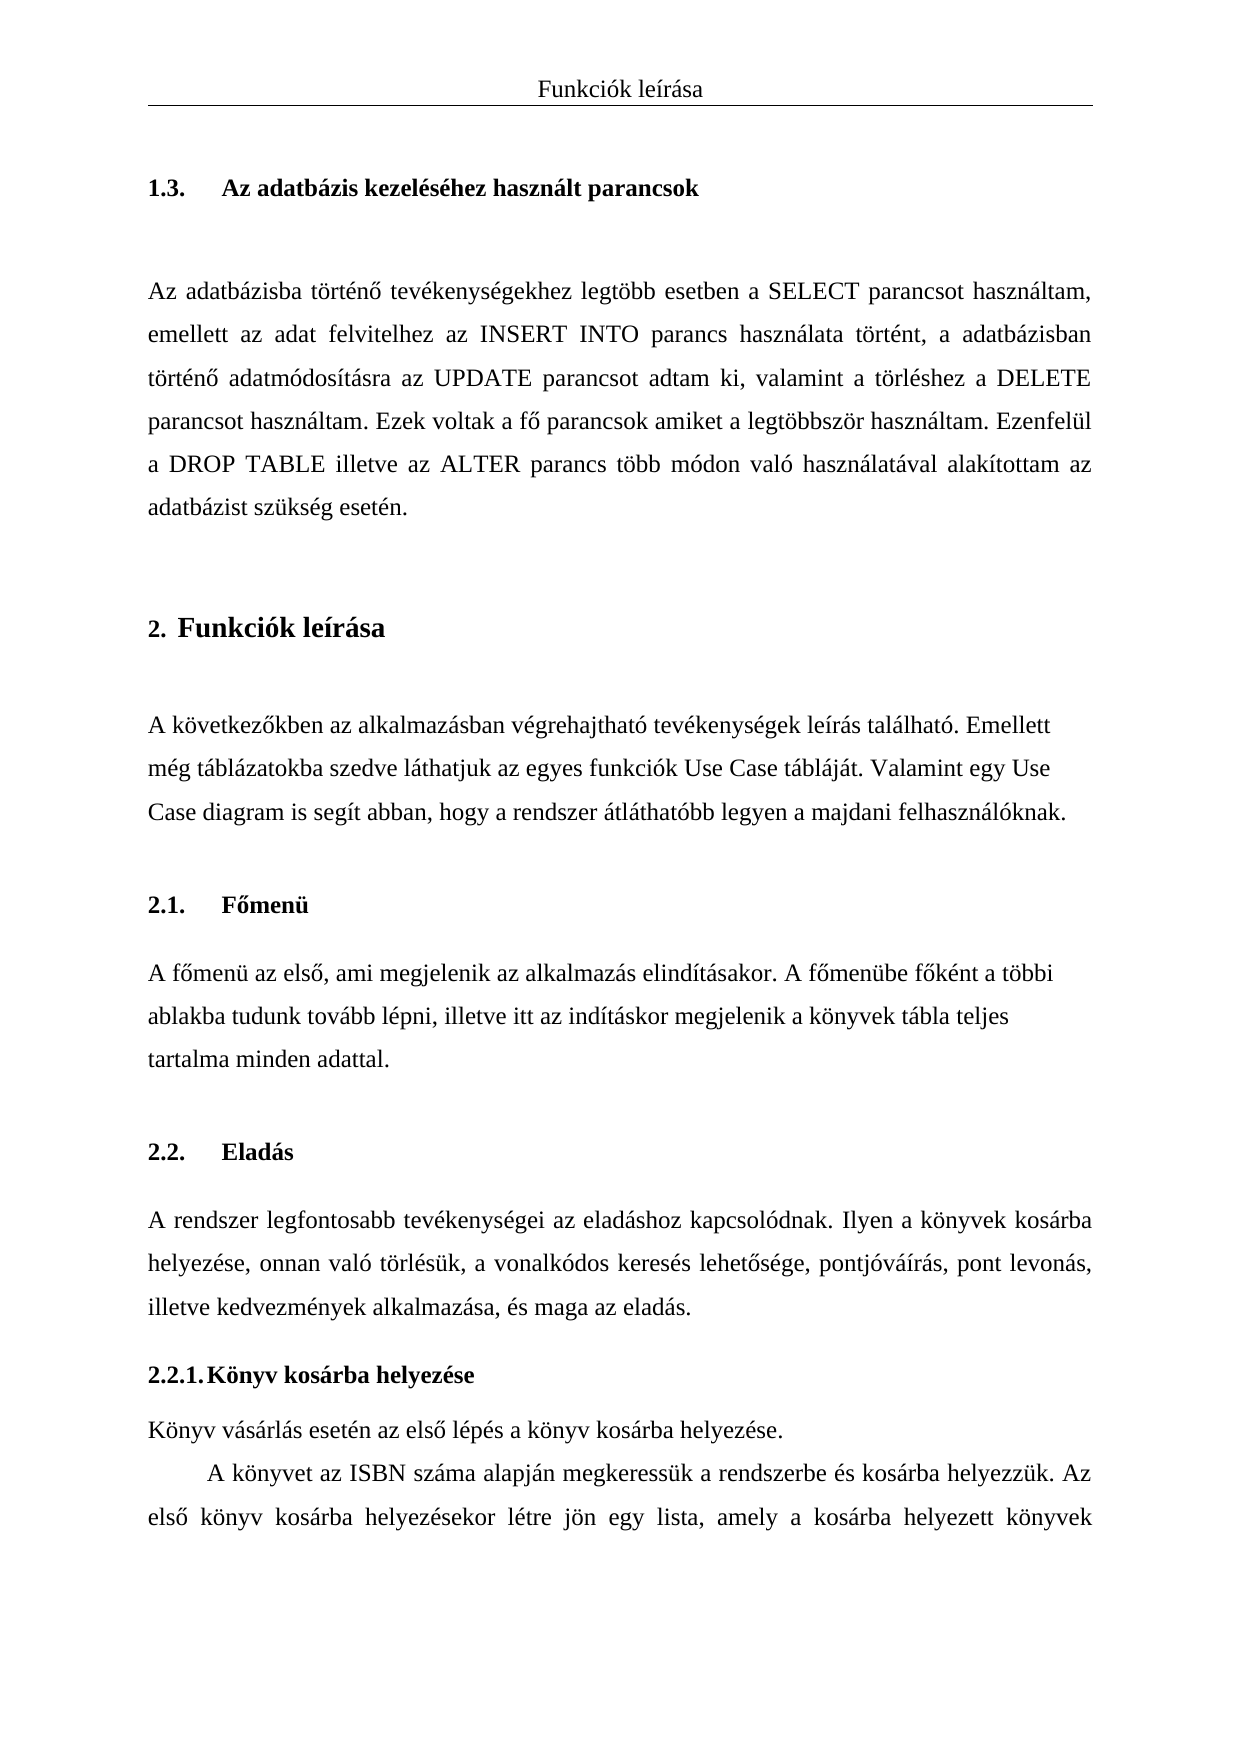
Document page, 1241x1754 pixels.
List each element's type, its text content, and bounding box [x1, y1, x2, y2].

subtitle Könyv kosárba helyezése [148, 1360, 1093, 1388]
text Könyv vásárlás esetén az első lépés a könyv kosárba helyezése. [148, 1415, 1093, 1444]
text A következőkben az alkalmazásban végrehajtható tevékenységek leírás található. Emellett még táblázatokba szedve láthatjuk az egyes funkciók Use Case tábláját. Valamint egy Use Case diagram is segít abban, hogy a rendszer átláthatóbb legyen a majdani felhasználóknak. [148, 710, 1093, 825]
subtitle Az adatbázis kezeléséhez használt parancsok [148, 173, 1093, 202]
text Az adatbázisba történő tevékenységekhez legtöbb esetben a SELECT parancsot használtam, emellett az adat felvitelhez az INSERT INTO parancs használata történt, a adatbázisban történő adatmódosításra az UPDATE parancsot adtam ki, valamint a törléshez a DELETE parancsot használtam. Ezek voltak a fő parancsok amiket a legtöbbször használtam. Ezenfelül a DROP TABLE illetve az ALTER parancs több módon való használatával alakítottam az adatbázist szükség esetén. [148, 276, 1093, 521]
text A főmenü az első, ami megjelenik az alkalmazás elindításakor. A főmenübe főként a többi ablakba tudunk tovább lépni, illetve itt az indításkor megjelenik a könyvek tábla teljes tartalma minden adattal. [148, 958, 1093, 1073]
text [148, 1458, 1093, 1530]
text A rendszer legfontosabb tevékenységei az eladáshoz kapcsolódnak. Ilyen a könyvek kosárba helyezése, onnan való törlésük, a vonalkódos keresés lehetősége, pontjóváírás, pont levonás, illetve kedvezmények alkalmazása, és maga az eladás. [148, 1205, 1093, 1320]
subtitle Eladás [148, 1137, 1093, 1166]
subtitle Funkciók leírása [148, 610, 1093, 644]
subtitle Főmenü [148, 890, 1093, 918]
